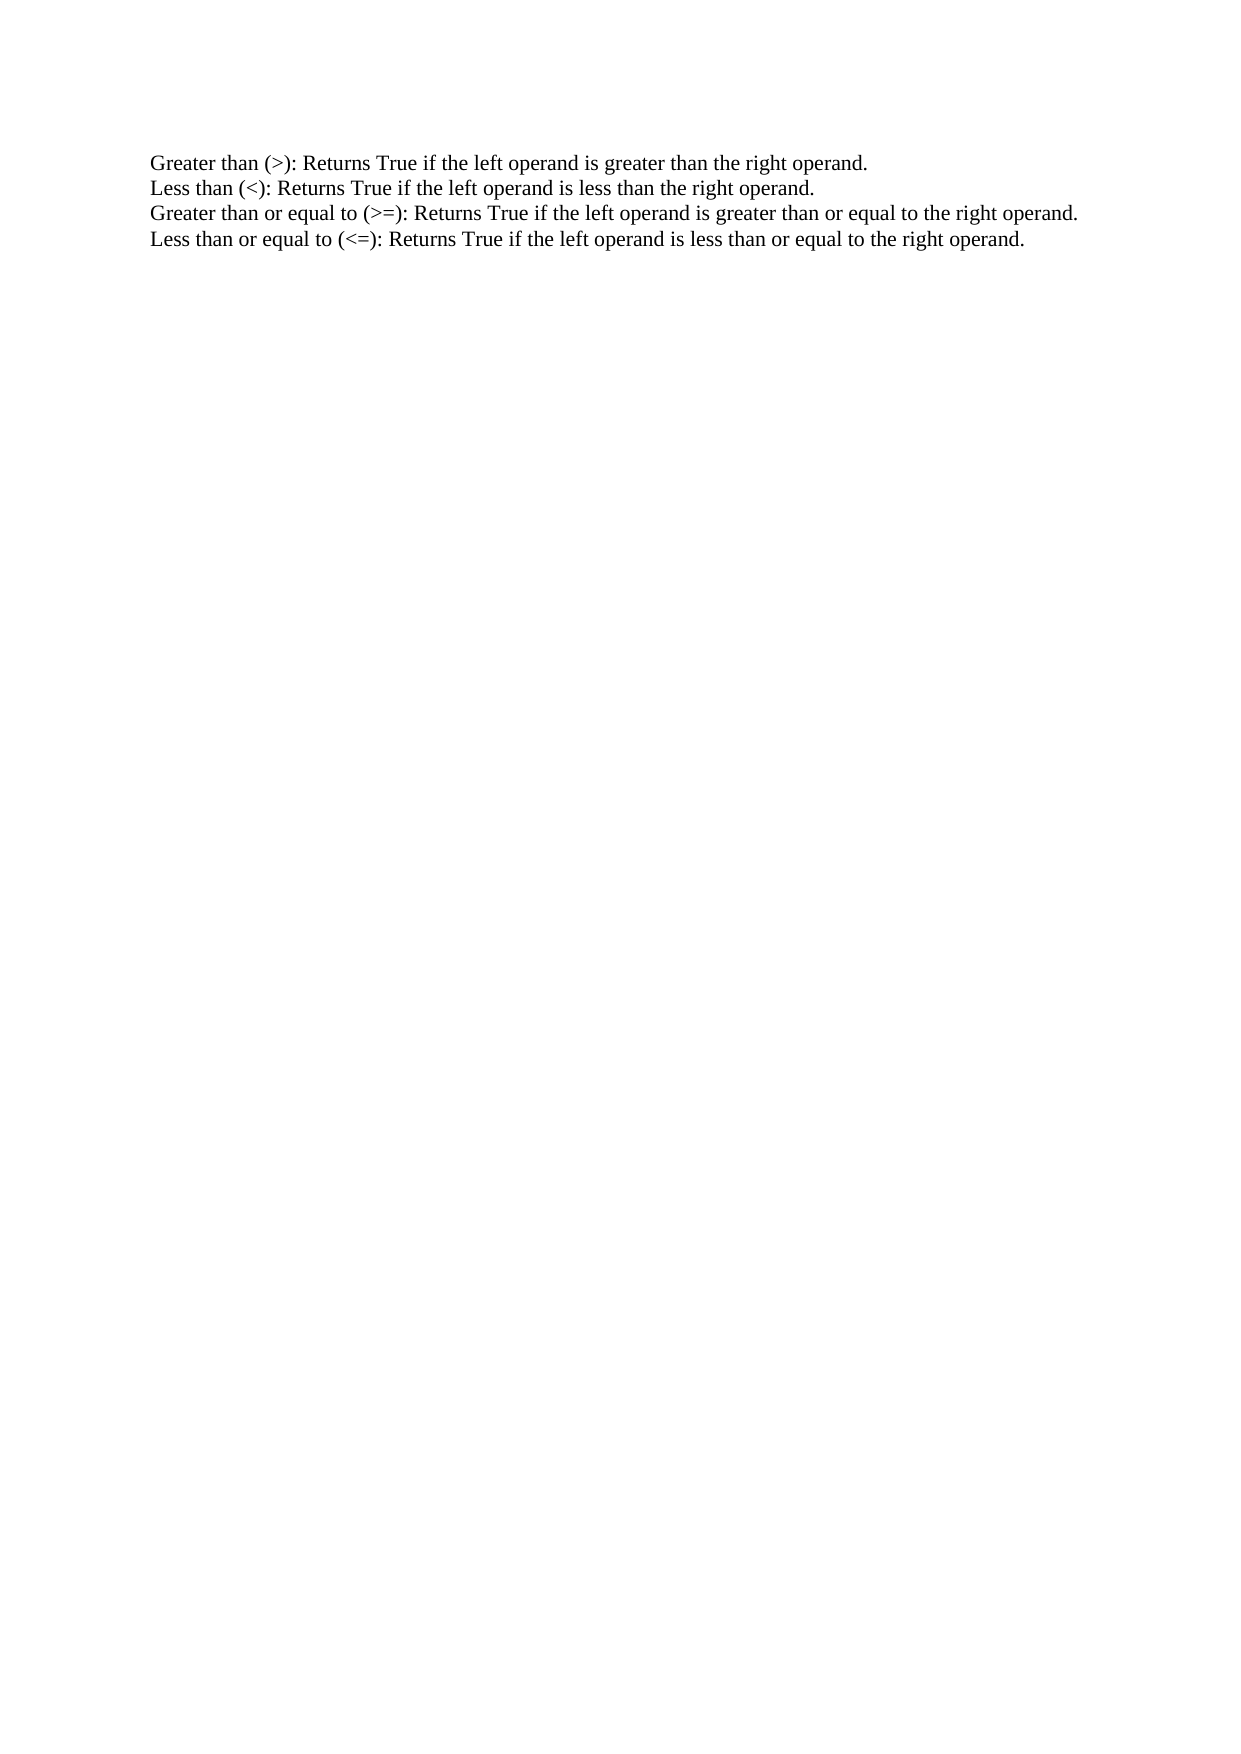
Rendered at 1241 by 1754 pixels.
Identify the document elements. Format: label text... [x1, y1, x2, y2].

text Less than (<): Returns True if the left operand is less than the right operand. [150, 175, 1090, 200]
text Greater than or equal to (>=): Returns True if the left operand is greater than or equal to the right operand. [150, 200, 1090, 226]
text Less than or equal to (<=): Returns True if the left operand is less than or equal to the right operand. [150, 226, 1090, 251]
text Greater than (>): Returns True if the left operand is greater than the right operand. [150, 150, 1090, 175]
